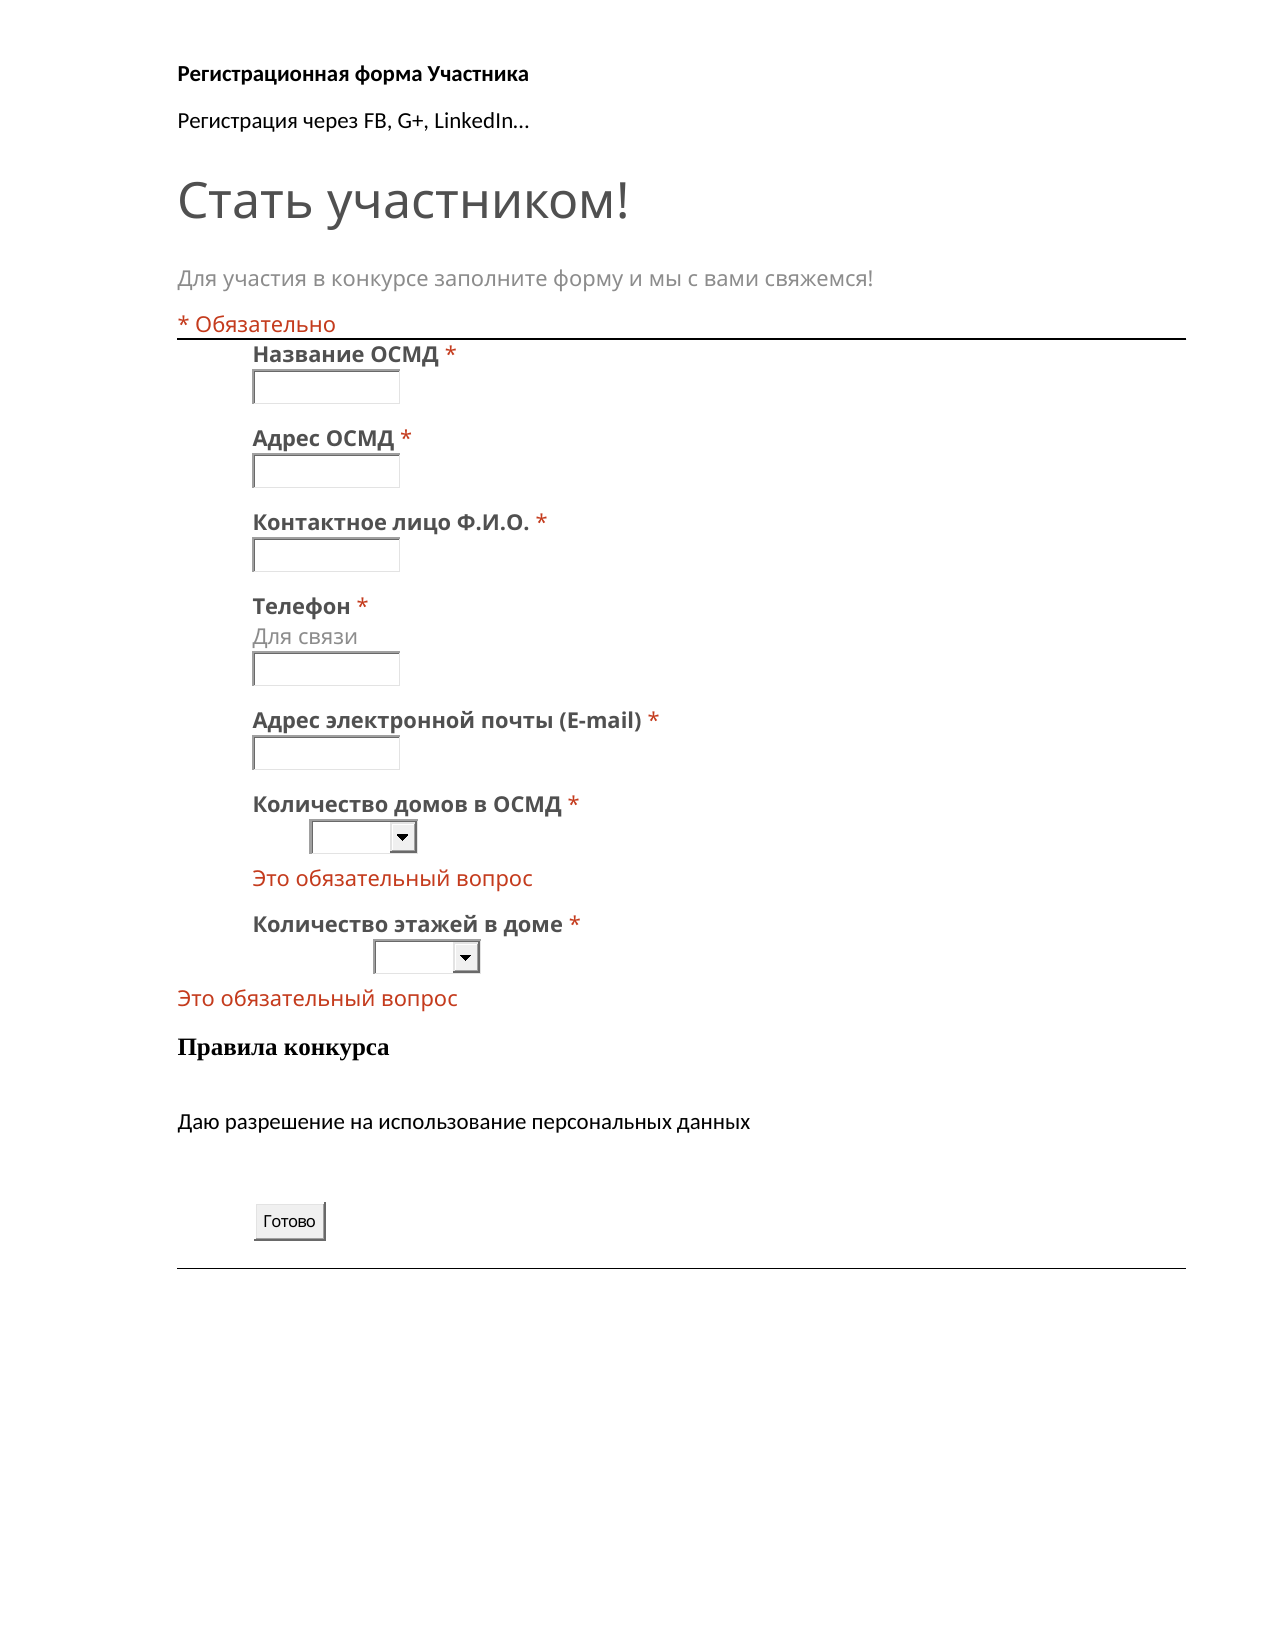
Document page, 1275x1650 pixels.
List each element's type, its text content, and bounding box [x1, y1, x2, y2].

text Для участия в конкурсе заполните форму и мы с вами свяжемся! [177, 263, 1186, 292]
text Это обязательный вопрос [177, 983, 1186, 1013]
text Адрес электронной почты (E-mail) * [252, 705, 1186, 735]
table_header [252, 1201, 1222, 1271]
text Количество этажей в доме * [252, 909, 1186, 939]
text Название ОСМД * [252, 340, 1186, 369]
text Адрес ОСМД * [252, 423, 1186, 453]
text * Обязательно [177, 309, 1186, 338]
text Телефон * [252, 591, 1186, 621]
text Это обязательный вопрос [252, 863, 1186, 893]
text Контактное лицо Ф.И.О. * [252, 507, 1186, 537]
text Регистрационная форма Участника [177, 59, 1186, 87]
text Для связи [252, 621, 1186, 651]
text Регистрация через FB, G+, LinkedIn… [177, 106, 1186, 134]
text Стать участником! [177, 165, 1186, 233]
text Правила конкурса [177, 1032, 1186, 1061]
text Даю разрешение на использование персональных данных [177, 1107, 1186, 1135]
text Количество домов в ОСМД * [252, 789, 1186, 819]
